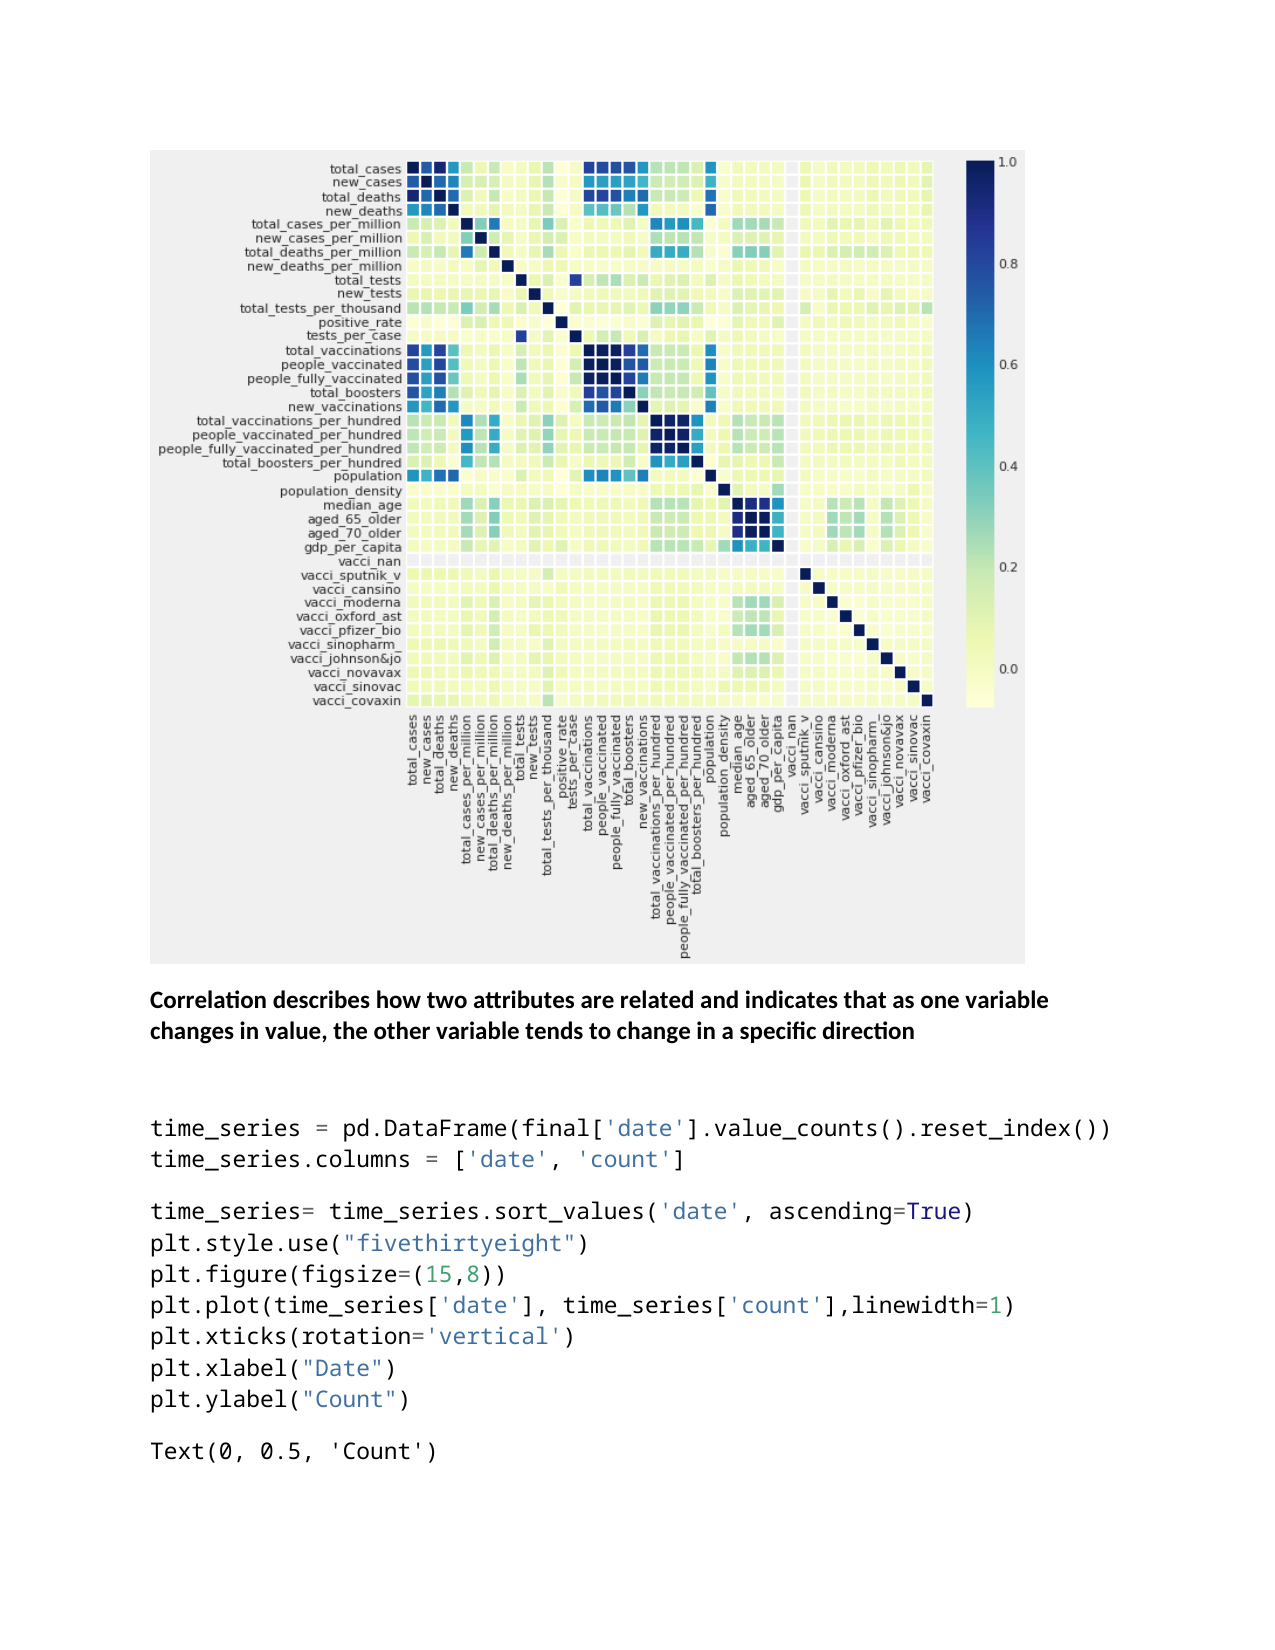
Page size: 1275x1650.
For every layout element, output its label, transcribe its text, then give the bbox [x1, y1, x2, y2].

picture [150, 150, 1025, 964]
subtitle Correlation describes how two attributes are related and indicates that as one variable changes in value, the other variable tends to change in a specific direction [150, 984, 1125, 1046]
text time_series= time_series.sort_values('date', ascending=True) plt.style.use("fivethirtyeight") plt.figure(figsize=(15,8)) plt.plot(time_series['date'], time_series['count'],linewidth=1) plt.xticks(rotation='vertical') plt.xlabel("Date") plt.ylabel("Count") [150, 1195, 1125, 1414]
text Text(0, 0.5, 'Count') [150, 1435, 1125, 1466]
text time_series = pd.DataFrame(final['date'].value_counts().reset_index()) time_series.columns = ['date', 'count'] [150, 1112, 1125, 1174]
